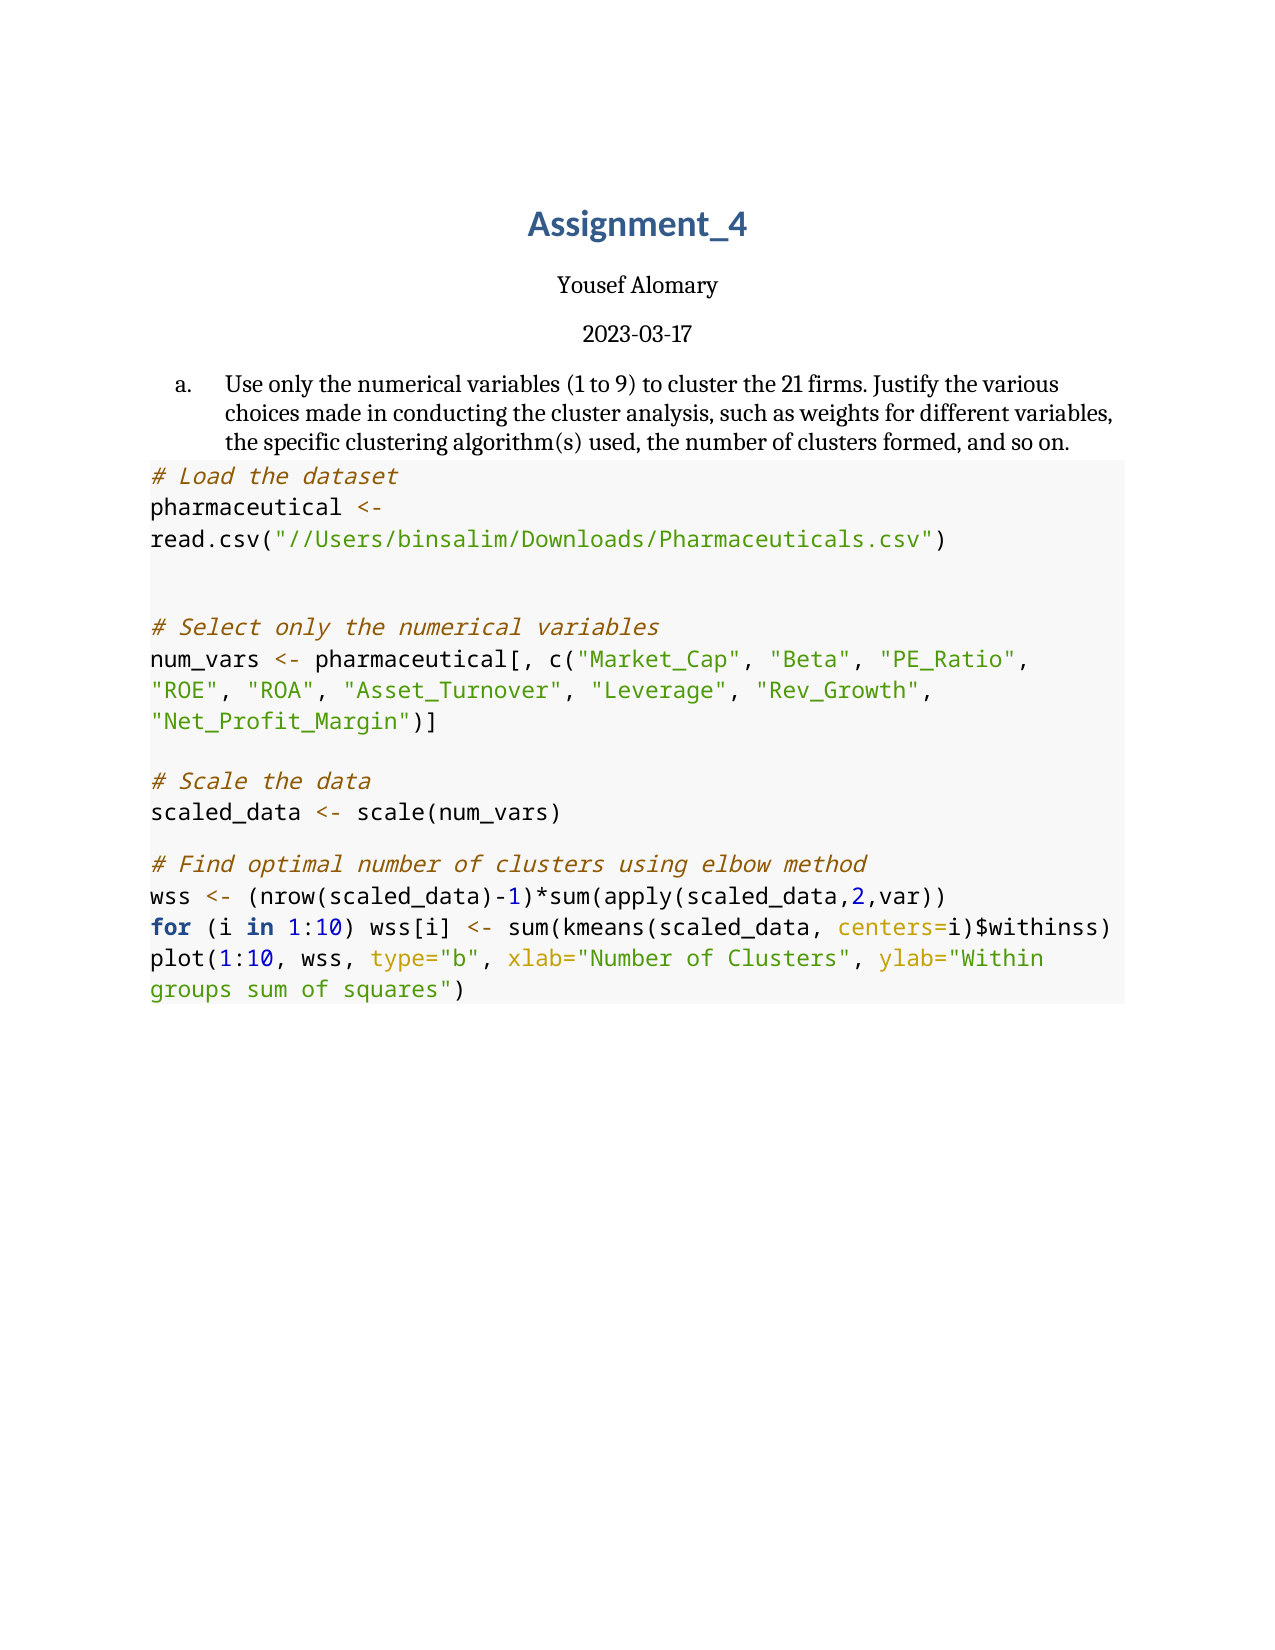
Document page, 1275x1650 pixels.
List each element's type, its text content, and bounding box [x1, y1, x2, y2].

title Assignment_4 [150, 200, 1125, 246]
list Use only the numerical variables (1 to 9) to cluster the 21 firms. Justify the various choices made in conducting the cluster analysis, such as weights for different variables, the specific clustering algorithm(s) used, the number of clusters formed, and so on. [175, 370, 1125, 456]
text # Find optimal number of clusters using elbow method wss <- (nrow(scaled_data)-1)*sum(apply(scaled_data,2,var)) for (i in 1:10) wss[i] <- sum(kmeans(scaled_data, centers=i)$withinss) plot(1:10, wss, type="b", xlab="Number of Clusters", ylab="Within groups sum of squares") [150, 848, 1125, 1004]
text # Load the dataset pharmaceutical <- read.csv("//Users/binsalim/Downloads/Pharmaceuticals.csv") # Select only the numerical variables num_vars <- pharmaceutical[, c("Market_Cap", "Beta", "PE_Ratio", "ROE", "ROA", "Asset_Turnover", "Leverage", "Rev_Growth", "Net_Profit_Margin")] # Scale the data scaled_data <- scale(num_vars) [150, 460, 1125, 827]
text Yousef Alomary [150, 271, 1125, 299]
text 2023-03-17 [150, 320, 1125, 349]
